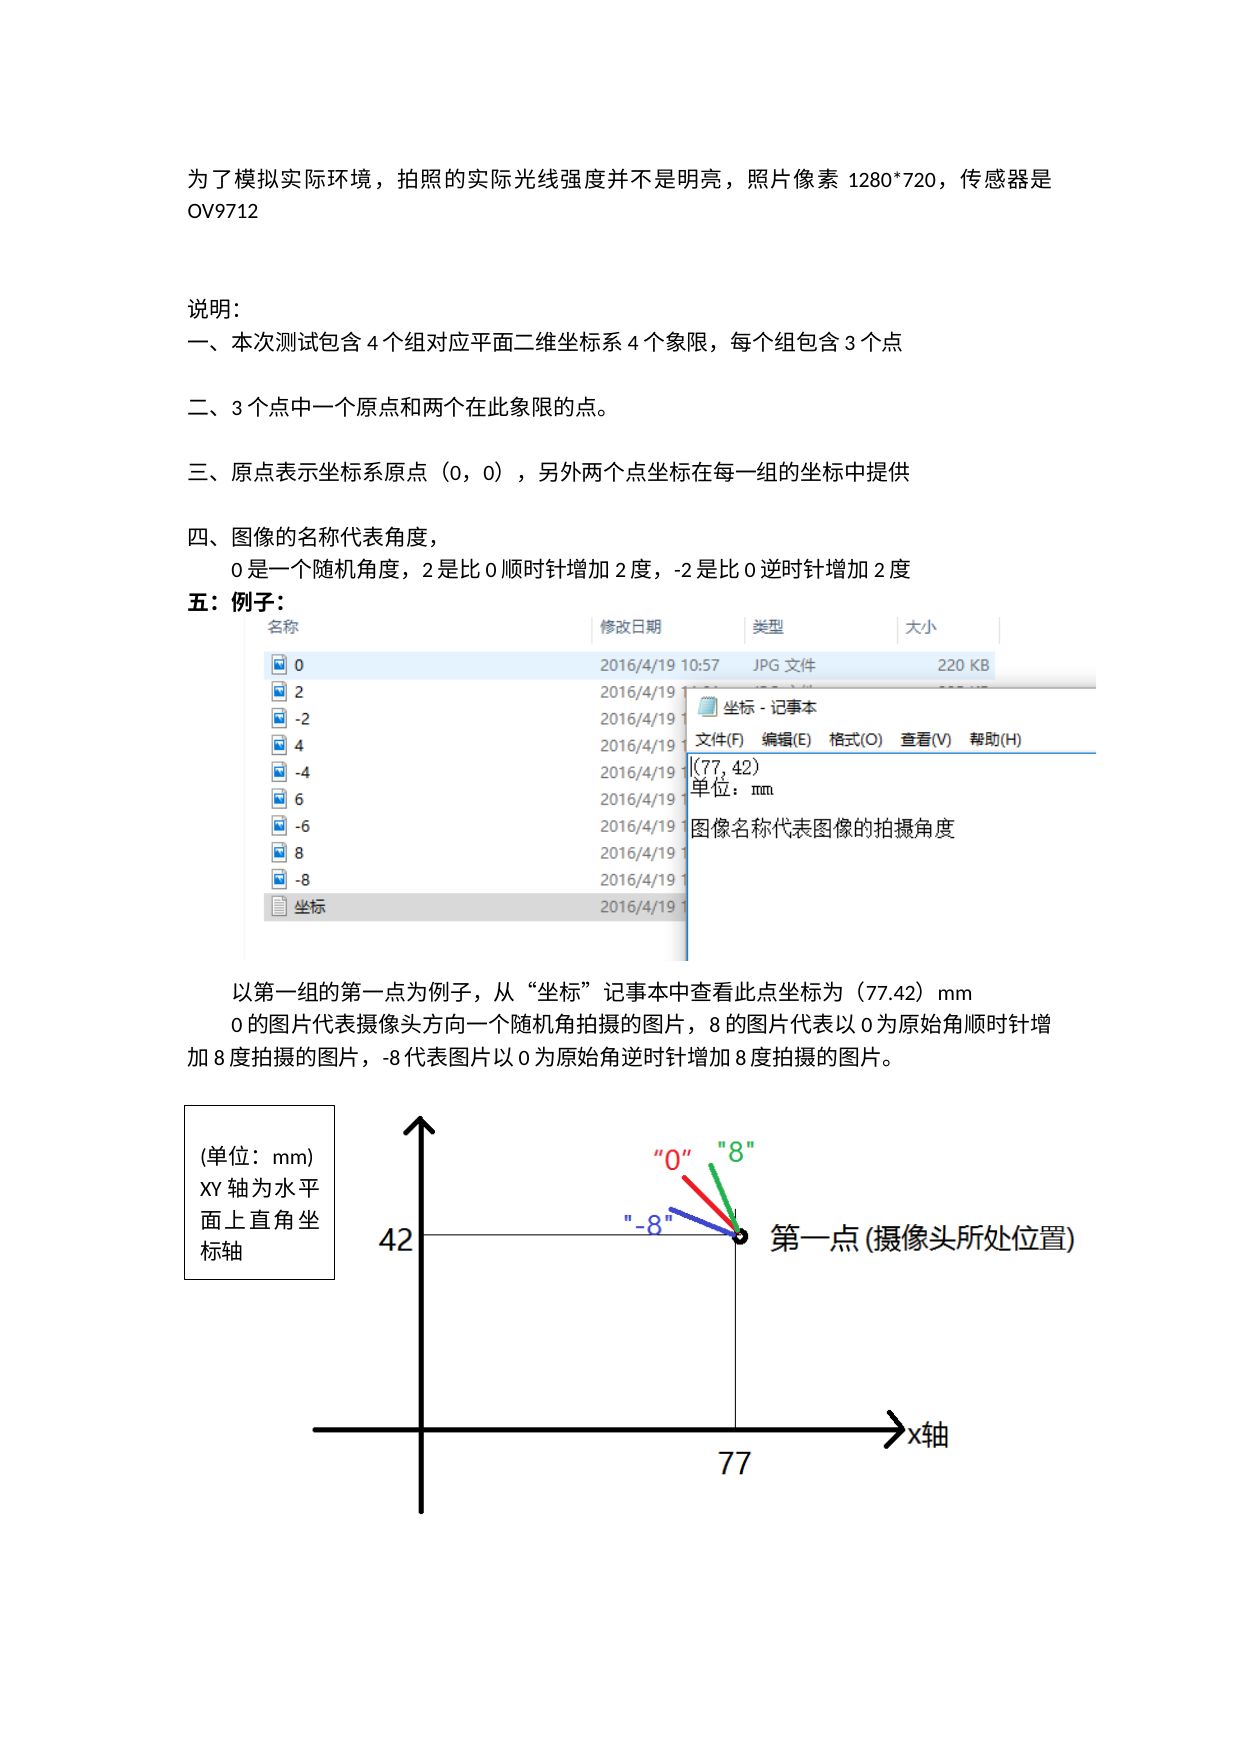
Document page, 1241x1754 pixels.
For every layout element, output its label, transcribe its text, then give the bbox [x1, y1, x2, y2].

picture [231, 617, 1097, 961]
text 以第一组的第一点为例子，从“坐标”记事本中查看此点坐标为（77.42）mm [187, 974, 1053, 1007]
text 0的图片代表摄像头方向一个随机角拍摄的图片，8的图片代表以0为原始角顺时针增加8度拍摄的图片，-8代表图片以0为原始角逆时针增加8度拍摄的图片。 [187, 1007, 1053, 1072]
text 五：例子： [187, 584, 1053, 617]
text 三、原点表示坐标系原点（0，0），另外两个点坐标在每一组的坐标中提供 [187, 454, 1053, 487]
picture [231, 1072, 1097, 1558]
text 0是一个随机角度，2是比0顺时针增加2度，-2是比0逆时针增加2度 [187, 552, 1053, 584]
picture [231, 1106, 334, 1279]
text 说明： [187, 292, 1053, 324]
text 四、图像的名称代表角度， [187, 519, 1053, 552]
text 一、本次测试包含4个组对应平面二维坐标系4个象限，每个组包含3个点 [187, 324, 1053, 357]
text 二、3个点中一个原点和两个在此象限的点。 [187, 389, 1053, 422]
text 为了模拟实际环境，拍照的实际光线强度并不是明亮，照片像素1280*720，传感器是OV9712 [187, 162, 1053, 227]
